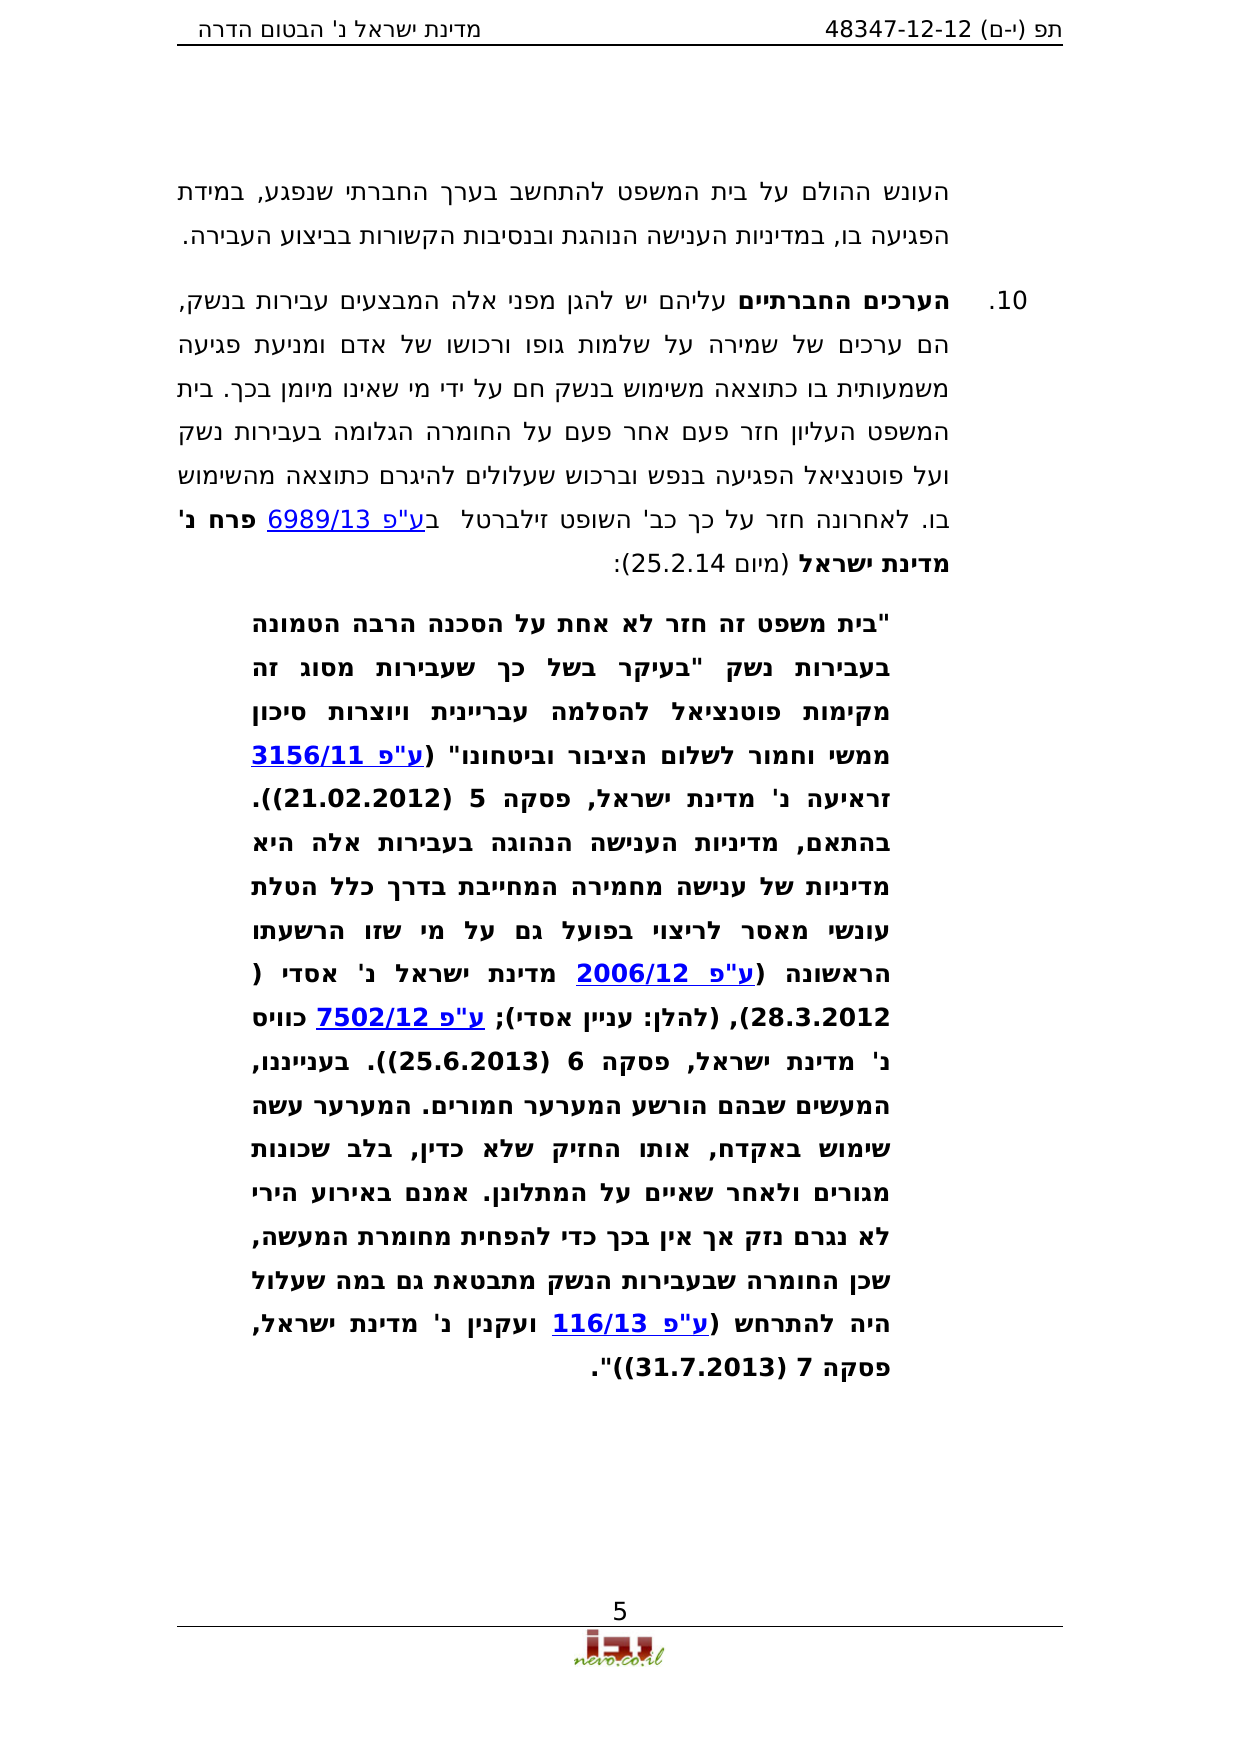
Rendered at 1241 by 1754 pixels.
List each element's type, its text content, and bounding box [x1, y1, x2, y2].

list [177, 177, 988, 250]
list "בית משפט זה חזר לא אחת על הסכנה הרבה הטמונה בעבירות נשק "בעיקר בשל כך שעבירות מסוג זה מקימות פוטנציאל להסלמה עבריינית ויוצרות סיכון ממשי וחמור לשלום הציבור וביטחונו" (ע"פ 3156/11 זראיעה נ' מדינת ישראל, פסקה 5 (21.02.2012)). בהתאם, מדיניות הענישה הנהוגה בעבירות אלה היא מדיניות של ענישה מחמירה המחייבת בדרך כלל הטלת עונשי מאסר לריצוי בפועל גם על מי שזו הרשעתו הראשונה (ע"פ 2006/12 מדינת ישראל נ' אסדי (28.3.2012), (להלן: עניין אסדי); ע"פ 7502/12 כוויס נ' מדינת ישראל, פסקה 6 (25.6.2013)). בענייננו, המעשים שבהם הורשע המערער חמורים. המערער עשה שימוש באקדח, אותו החזיק שלא כדין, בלב שכונות מגורים ולאחר שאיים על המתלונן. אמנם באירוע הירי לא נגרם נזק אך אין בכך כדי להפחית מחומרת המעשה, שכן החומרה שבעבירות הנשק מתבטאת גם במה שעלול היה להתרחש (ע"פ 116/13 ועקנין נ' מדינת ישראל, פסקה 7 (‏31.7.2013))". [251, 609, 891, 1382]
list הערכים החברתיים עליהם יש להגן מפני אלה המבצעים עבירות בנשק, הם ערכים של שמירה על שלמות גופו ורכושו של אדם ומניעת פגיעה משמעותית בו כתוצאה משימוש בנשק חם על ידי מי שאינו מיומן בכך. בית המשפט העליון חזר פעם אחר פעם על החומרה הגלומה בעבירות נשק ועל פוטנציאל הפגיעה בנפש וברכוש שעלולים להיגרם כתוצאה מהשימוש בו. לאחרונה חזר על כך כב' השופט זילברטל בע"פ 6989/13 פרח נ' מדינת ישראל (מיום 25.2.14): [177, 286, 988, 578]
picture [574, 1629, 666, 1667]
